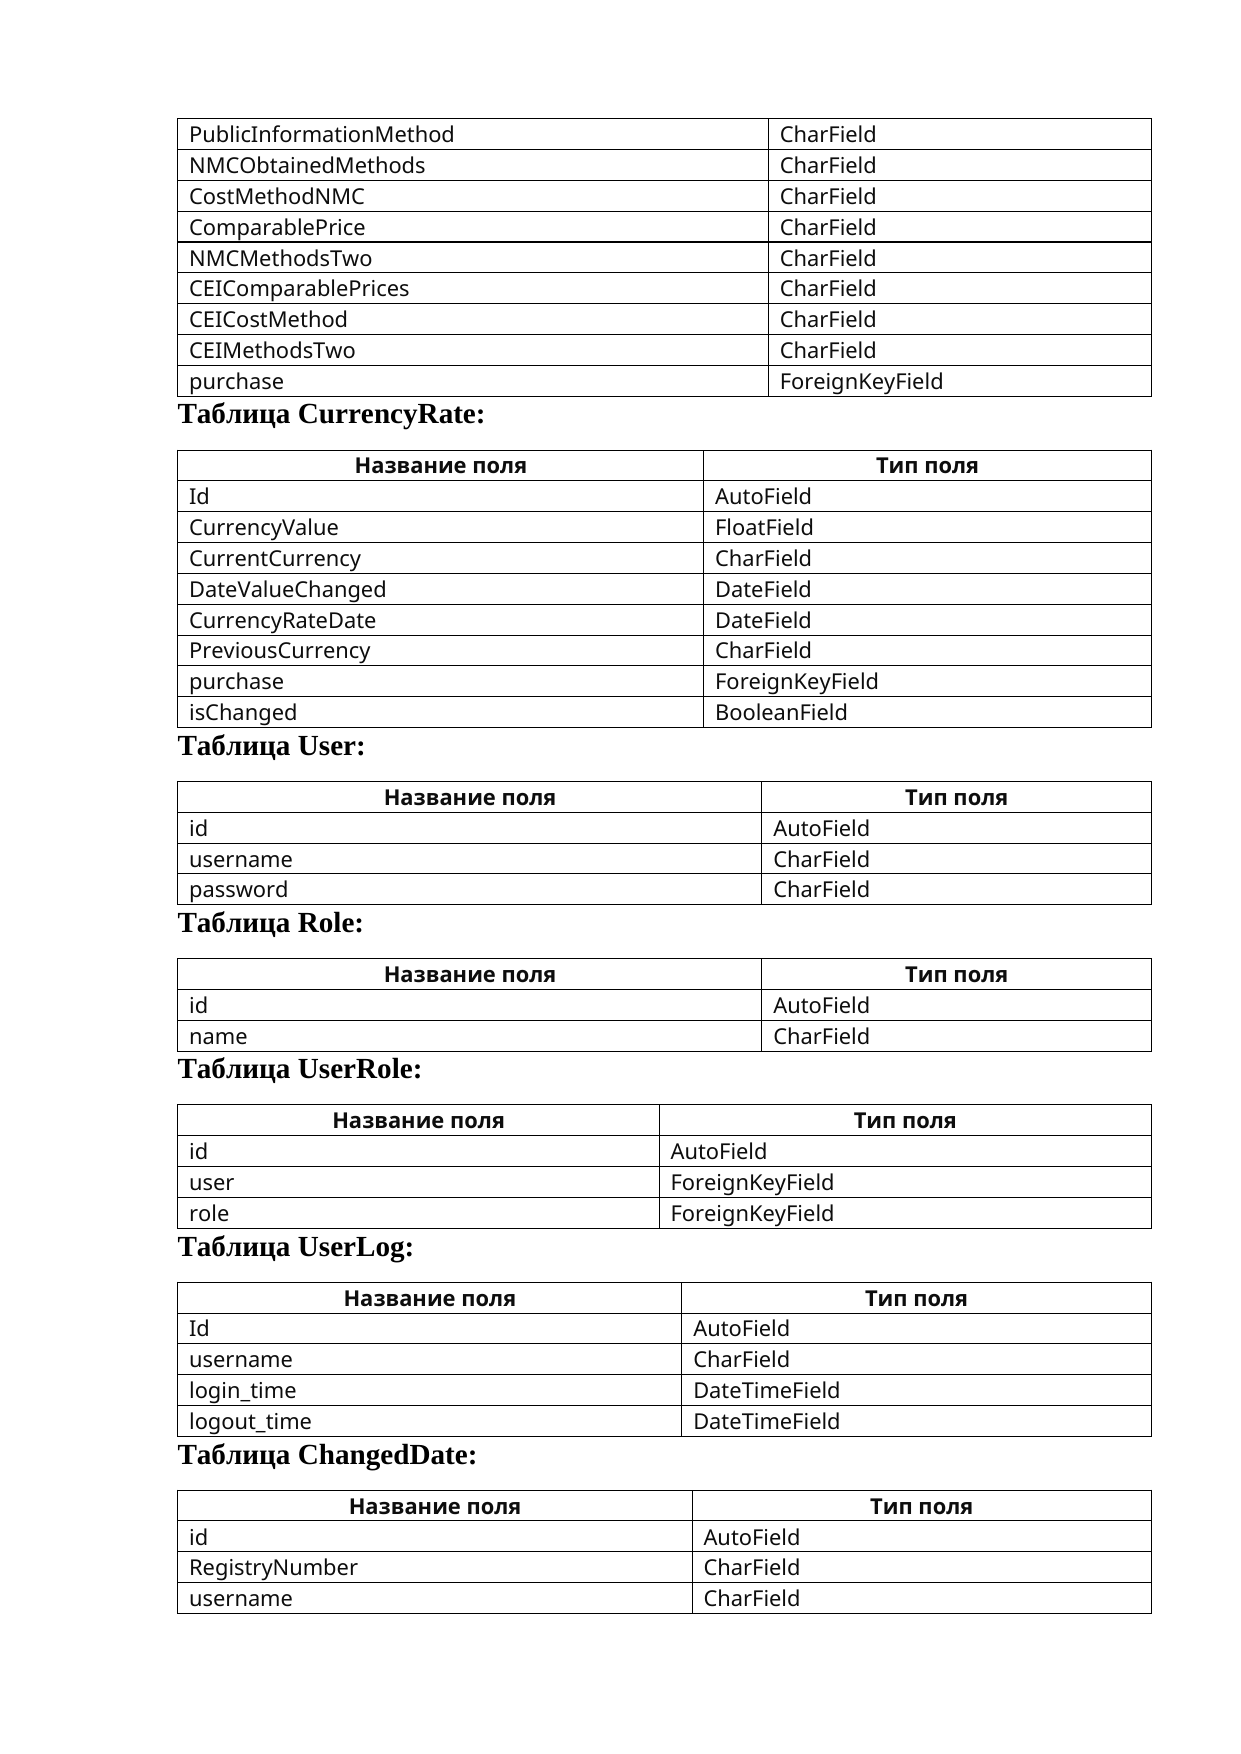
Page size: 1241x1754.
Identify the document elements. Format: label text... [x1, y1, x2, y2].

table_cell logout_time [178, 1406, 681, 1436]
table_cell CharField [693, 1552, 1151, 1582]
table_cell AutoField [762, 990, 1151, 1020]
table_cell DateTimeField [682, 1375, 1151, 1405]
table_cell AutoField [682, 1314, 1151, 1343]
table_cell password [178, 874, 761, 904]
table_cell CharField [769, 181, 1151, 211]
table_cell Id [178, 481, 703, 511]
table_cell DateValueChanged [178, 574, 703, 604]
table_header Название поля [178, 1283, 681, 1312]
table_cell purchase [178, 666, 703, 696]
table_cell CharField [762, 1021, 1151, 1051]
table_cell DateTimeField [682, 1406, 1151, 1436]
text Таблица ChangedDate: [177, 1437, 1152, 1470]
text Таблица UserRole: [177, 1052, 1152, 1085]
table_cell id [178, 813, 761, 842]
table_cell username [178, 844, 761, 873]
table_cell isChanged [178, 697, 703, 727]
table_cell CharField [682, 1344, 1151, 1374]
table_cell login_time [178, 1375, 681, 1405]
table_cell CharField [769, 335, 1151, 365]
table_cell CEICostMethod [178, 304, 768, 334]
table_cell username [178, 1583, 692, 1613]
table_cell name [178, 1021, 761, 1051]
table_cell RegistryNumber [178, 1552, 692, 1582]
table_cell id [178, 990, 761, 1020]
table_cell ForeignKeyField [704, 666, 1151, 696]
table_cell PreviousCurrency [178, 636, 703, 665]
table_header Название поля [178, 451, 703, 480]
table_header Тип поля [682, 1283, 1151, 1312]
table_cell CharField [769, 243, 1151, 272]
table_cell NMCObtainedMethods [178, 150, 768, 180]
table_cell CostMethodNMC [178, 181, 768, 211]
table_header Тип поля [762, 959, 1151, 989]
table_cell CharField [762, 874, 1151, 904]
text Таблица Role: [177, 905, 1152, 939]
table_cell username [178, 1344, 681, 1374]
table_header Название поля [178, 959, 761, 989]
table_cell ComparablePrice [178, 212, 768, 241]
table_header Название поля [178, 1491, 692, 1520]
table_header Тип поля [704, 451, 1151, 480]
table_cell CharField [769, 273, 1151, 303]
table_cell Id [178, 1314, 681, 1343]
table_cell AutoField [762, 813, 1151, 842]
table_cell user [178, 1167, 659, 1197]
table_cell NMCMethodsTwo [178, 243, 768, 272]
table_header Тип поля [660, 1105, 1151, 1135]
table_cell PublicInformationMethod [178, 119, 768, 149]
table_cell ForeignKeyField [769, 366, 1151, 396]
table_cell AutoField [660, 1136, 1151, 1166]
table_cell AutoField [693, 1521, 1151, 1551]
table_cell CurrencyRateDate [178, 605, 703, 634]
table_cell FloatField [704, 512, 1151, 542]
table_cell CharField [769, 119, 1151, 149]
table_header Название поля [178, 782, 761, 812]
table_cell CharField [762, 844, 1151, 873]
table_cell DateField [704, 605, 1151, 634]
table_cell CEIComparablePrices [178, 273, 768, 303]
text Таблица CurrencyRate: [177, 397, 1152, 430]
table_cell BooleanField [704, 697, 1151, 727]
table_cell role [178, 1198, 659, 1228]
table_cell CEIMethodsTwo [178, 335, 768, 365]
table_cell CharField [769, 212, 1151, 241]
table_cell CurrencyValue [178, 512, 703, 542]
table_header Тип поля [693, 1491, 1151, 1520]
text Таблица User: [177, 728, 1152, 762]
table_cell CharField [704, 636, 1151, 665]
table_cell DateField [704, 574, 1151, 604]
table_cell CharField [769, 150, 1151, 180]
table_cell purchase [178, 366, 768, 396]
table_cell ForeignKeyField [660, 1167, 1151, 1197]
table_header Тип поля [762, 782, 1151, 812]
table_cell CharField [693, 1583, 1151, 1613]
text Таблица UserLog: [177, 1229, 1152, 1262]
table_cell id [178, 1136, 659, 1166]
table_cell CurrentCurrency [178, 543, 703, 573]
table_cell AutoField [704, 481, 1151, 511]
table_cell CharField [769, 304, 1151, 334]
table_cell ForeignKeyField [660, 1198, 1151, 1228]
table_cell id [178, 1521, 692, 1551]
table_cell CharField [704, 543, 1151, 573]
table_header Название поля [178, 1105, 659, 1135]
